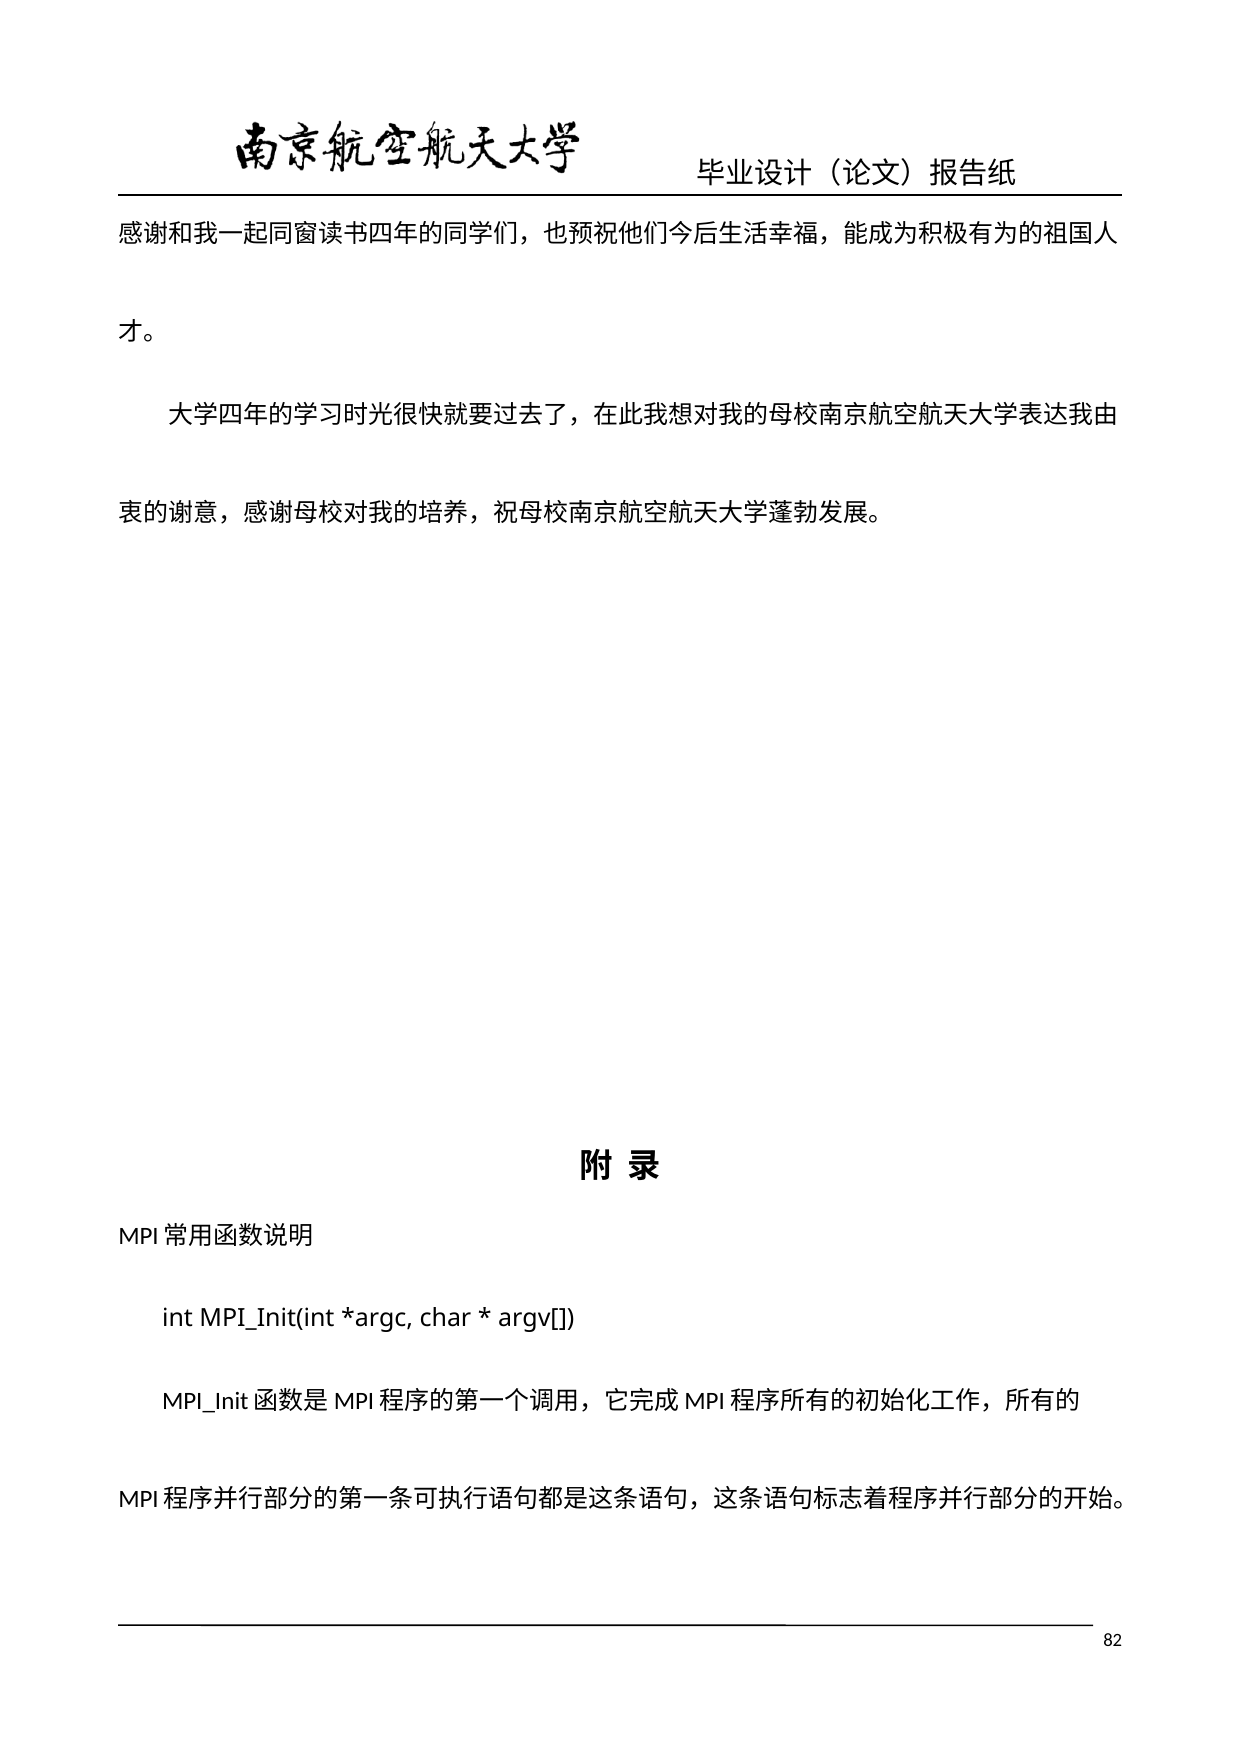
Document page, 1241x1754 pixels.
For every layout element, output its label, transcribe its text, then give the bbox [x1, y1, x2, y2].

text 大学四年的学习时光很快就要过去了，在此我想对我的母校南京航空航天大学表达我由衷的谢意，感谢母校对我的培养，祝母校南京航空航天大学蓬勃发展。 [118, 380, 1122, 543]
subtitle 附 录 [118, 1130, 1122, 1195]
text MPI_Init函数是MPI程序的第一个调用，它完成MPI程序所有的初始化工作，所有的MPI程序并行部分的第一条可执行语句都是这条语句，这条语句标志着程序并行部分的开始。 [118, 1366, 1122, 1529]
text int MPI_Init(int *argc, char * argv[]) [118, 1284, 1122, 1349]
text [118, 199, 1122, 362]
text MPI常用函数说明 [118, 1201, 1122, 1266]
